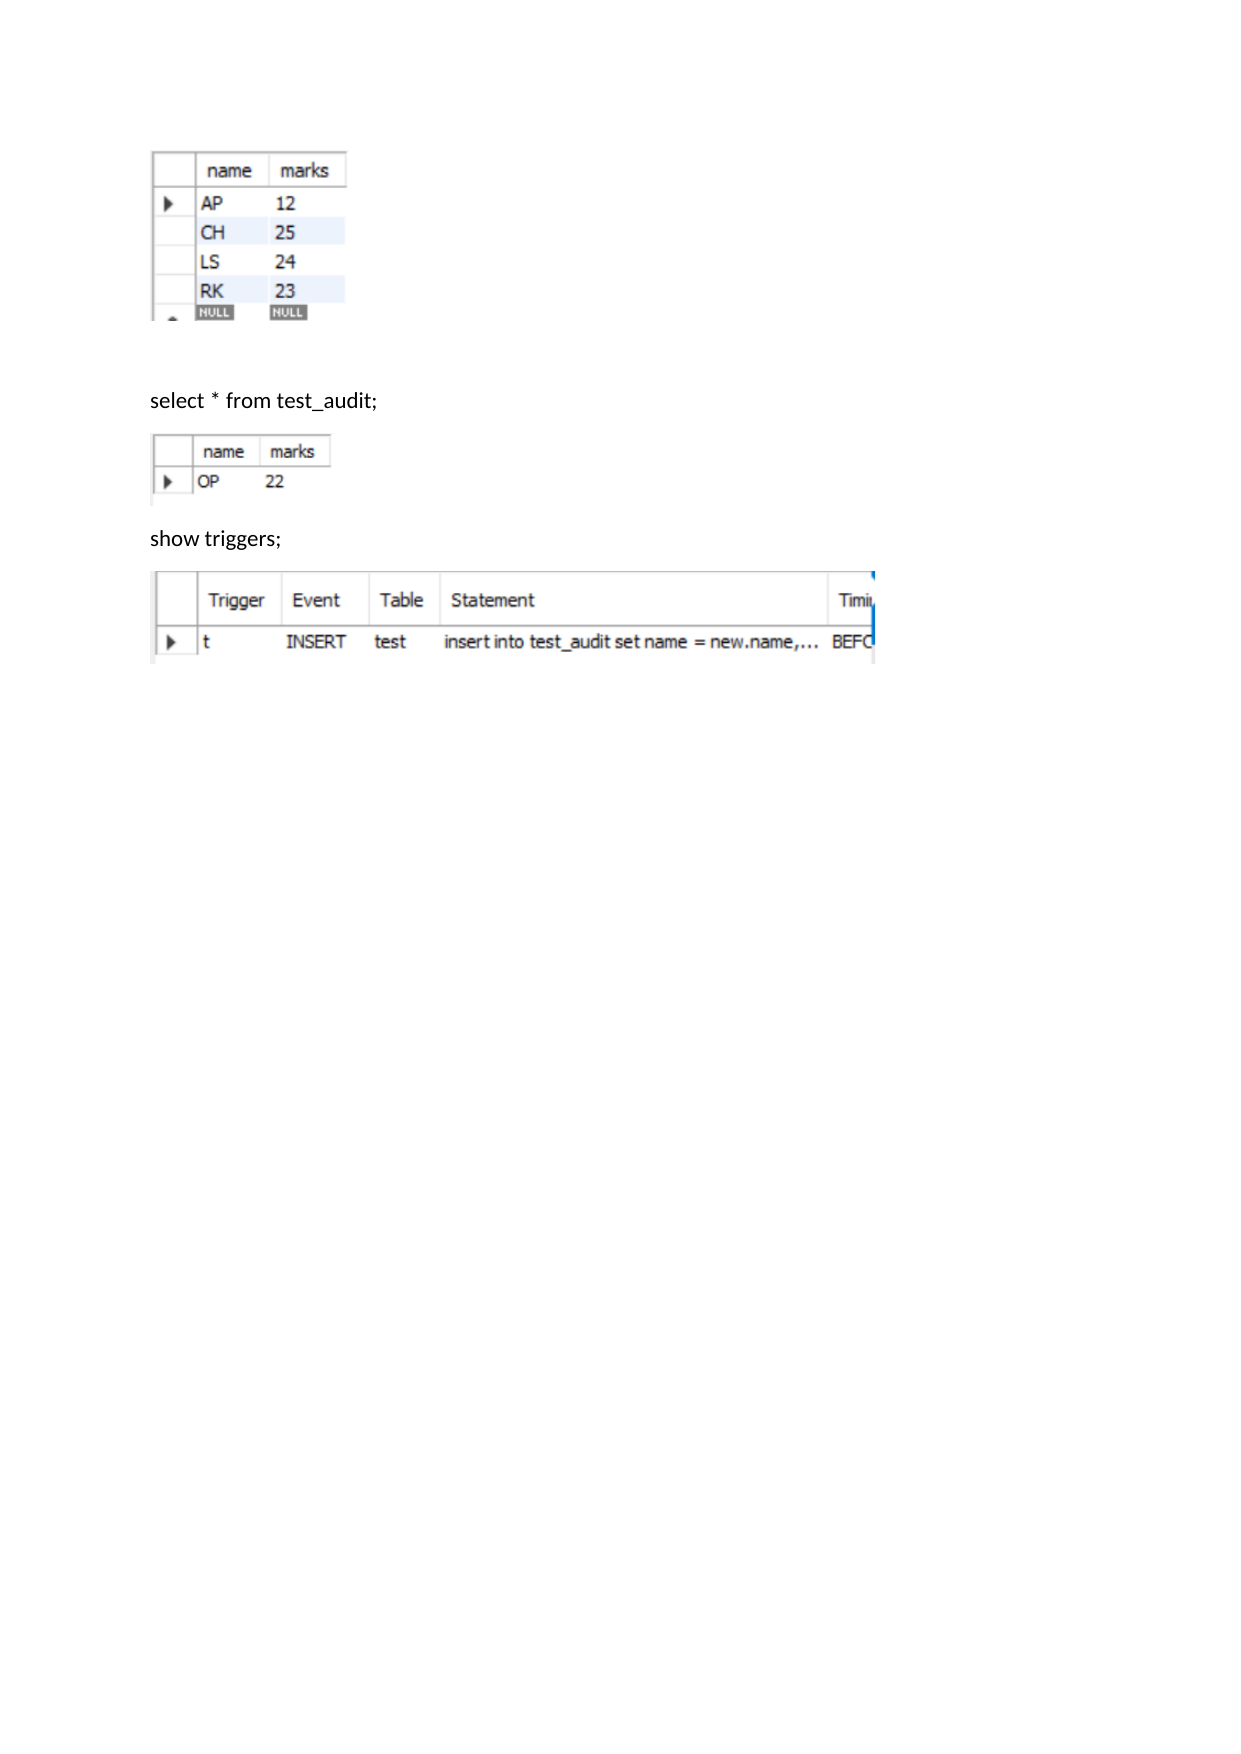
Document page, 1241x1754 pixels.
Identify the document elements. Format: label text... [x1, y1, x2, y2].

picture [150, 571, 876, 664]
picture [150, 433, 335, 506]
picture [150, 150, 349, 321]
text select * from test_audit; [150, 386, 1090, 414]
text show triggers; [150, 524, 1090, 552]
